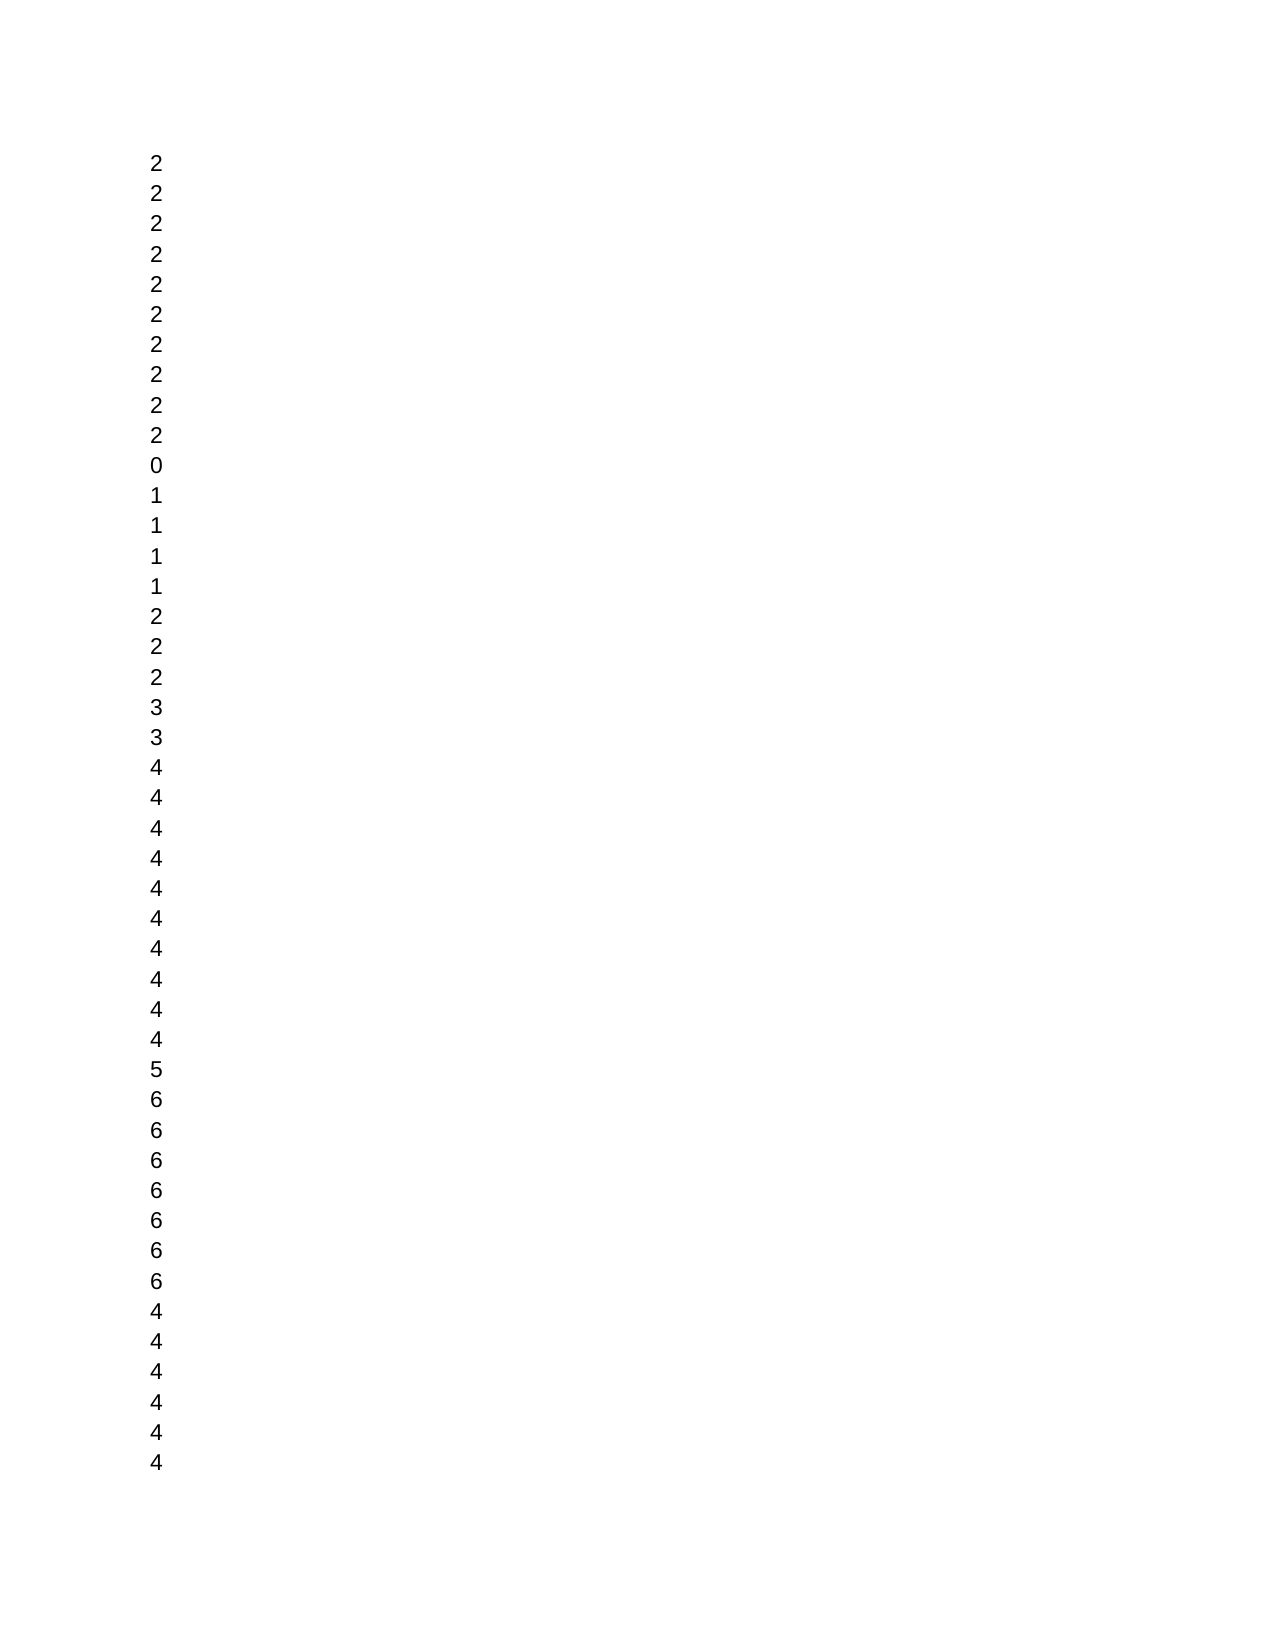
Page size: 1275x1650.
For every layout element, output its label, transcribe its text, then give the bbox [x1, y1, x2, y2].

text 6 [150, 1237, 1125, 1264]
text 2 [150, 392, 1125, 418]
text 4 [150, 935, 1125, 962]
text 3 [150, 724, 1125, 750]
text 4 [150, 784, 1125, 811]
text 4 [150, 966, 1125, 992]
text 6 [150, 1086, 1125, 1113]
text 4 [150, 996, 1125, 1022]
text 2 [150, 271, 1125, 297]
text 4 [150, 1298, 1125, 1324]
text 2 [150, 210, 1125, 237]
text 4 [150, 845, 1125, 871]
text 4 [150, 1449, 1125, 1475]
text 4 [150, 814, 1125, 841]
text 4 [150, 1419, 1125, 1445]
text 3 [150, 694, 1125, 720]
text 2 [150, 603, 1125, 629]
text 4 [150, 754, 1125, 781]
text 1 [150, 543, 1125, 569]
text 6 [150, 1268, 1125, 1294]
text 2 [150, 241, 1125, 267]
text 2 [150, 331, 1125, 358]
text 4 [150, 875, 1125, 901]
text 6 [150, 1117, 1125, 1143]
text 4 [150, 1328, 1125, 1354]
text 2 [150, 301, 1125, 327]
text 2 [150, 361, 1125, 388]
text 4 [150, 1026, 1125, 1052]
text 1 [150, 482, 1125, 509]
text 1 [150, 573, 1125, 599]
text 2 [150, 150, 1125, 176]
text 5 [150, 1056, 1125, 1083]
text 4 [150, 1358, 1125, 1385]
text 6 [150, 1177, 1125, 1203]
text 0 [150, 452, 1125, 478]
text 2 [150, 180, 1125, 207]
text 2 [150, 663, 1125, 690]
text 2 [150, 633, 1125, 660]
text 2 [150, 422, 1125, 448]
text 4 [150, 905, 1125, 932]
text 6 [150, 1207, 1125, 1234]
text 4 [150, 1388, 1125, 1415]
text 6 [150, 1147, 1125, 1173]
text 1 [150, 512, 1125, 539]
